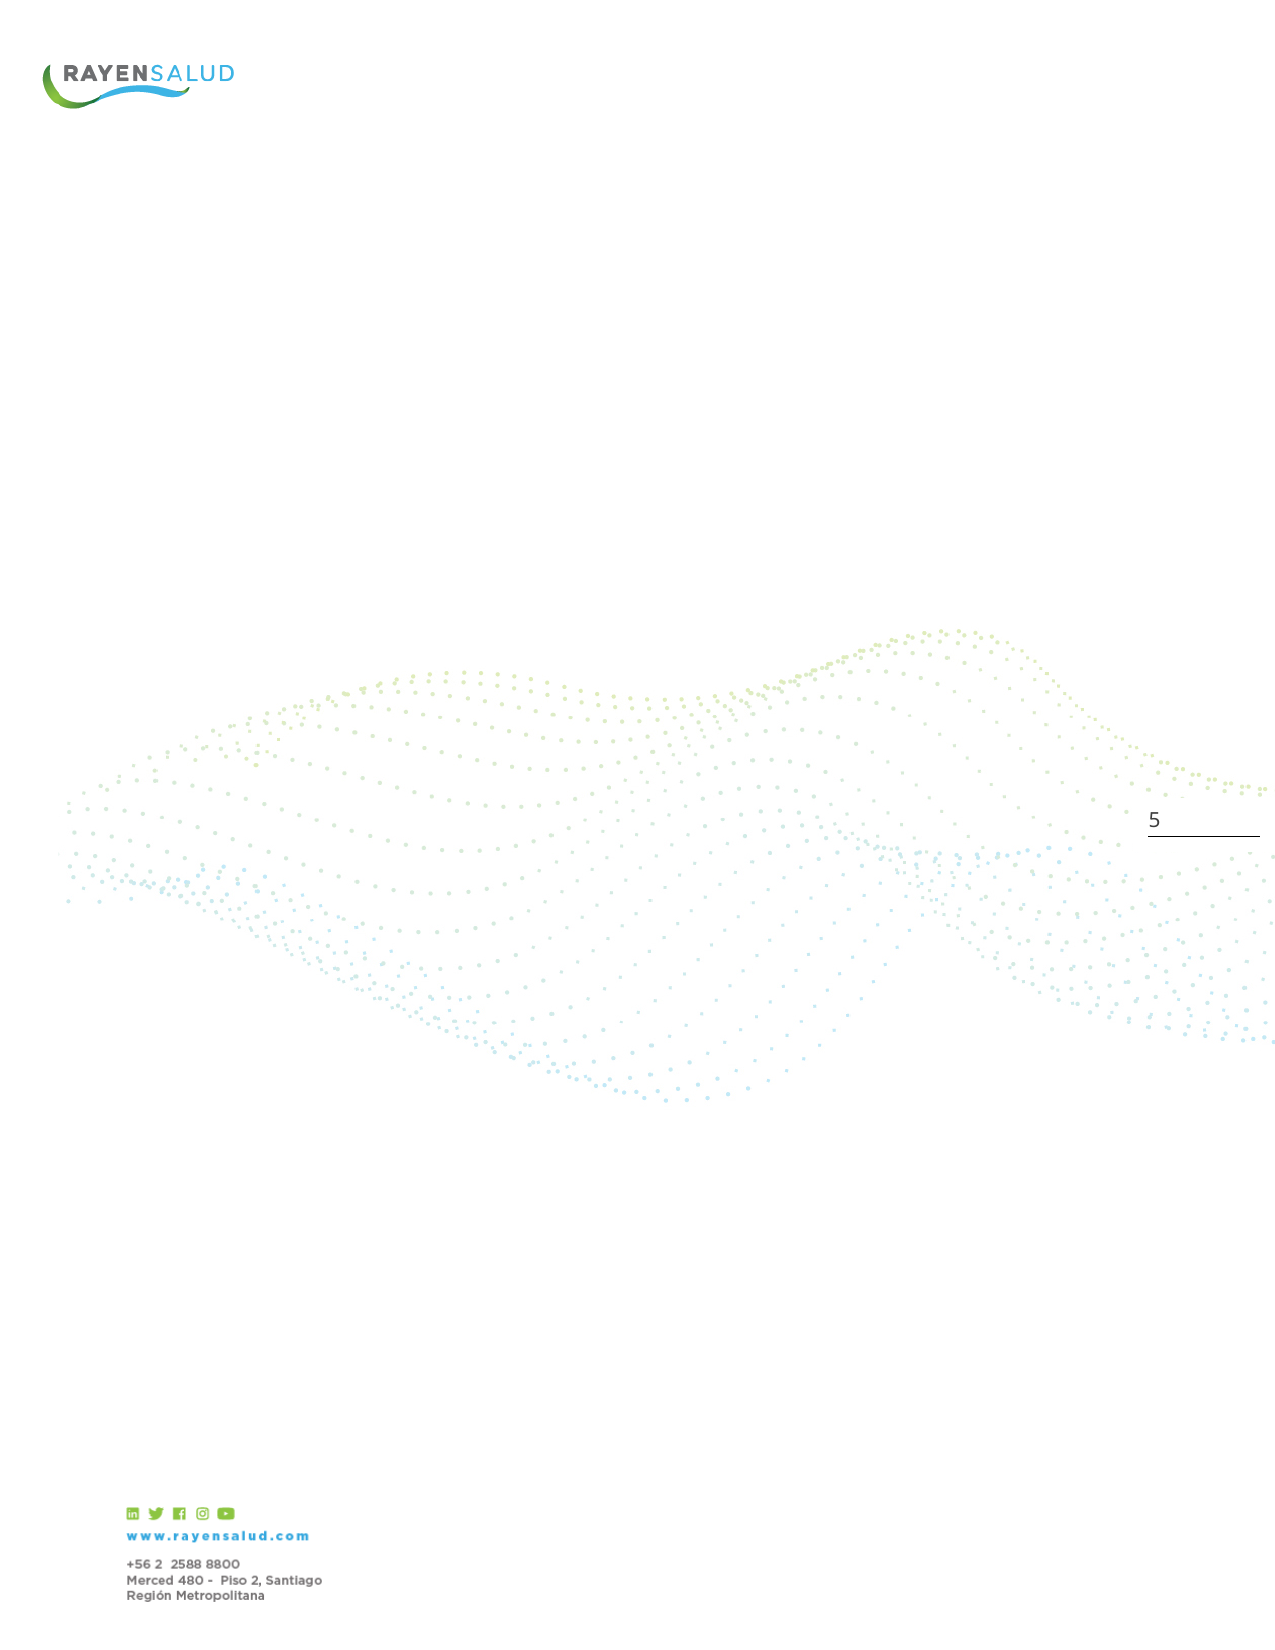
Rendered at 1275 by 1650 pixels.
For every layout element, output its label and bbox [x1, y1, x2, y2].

picture [33, 51, 241, 118]
picture [58, 615, 1275, 1124]
picture [110, 1499, 337, 1612]
